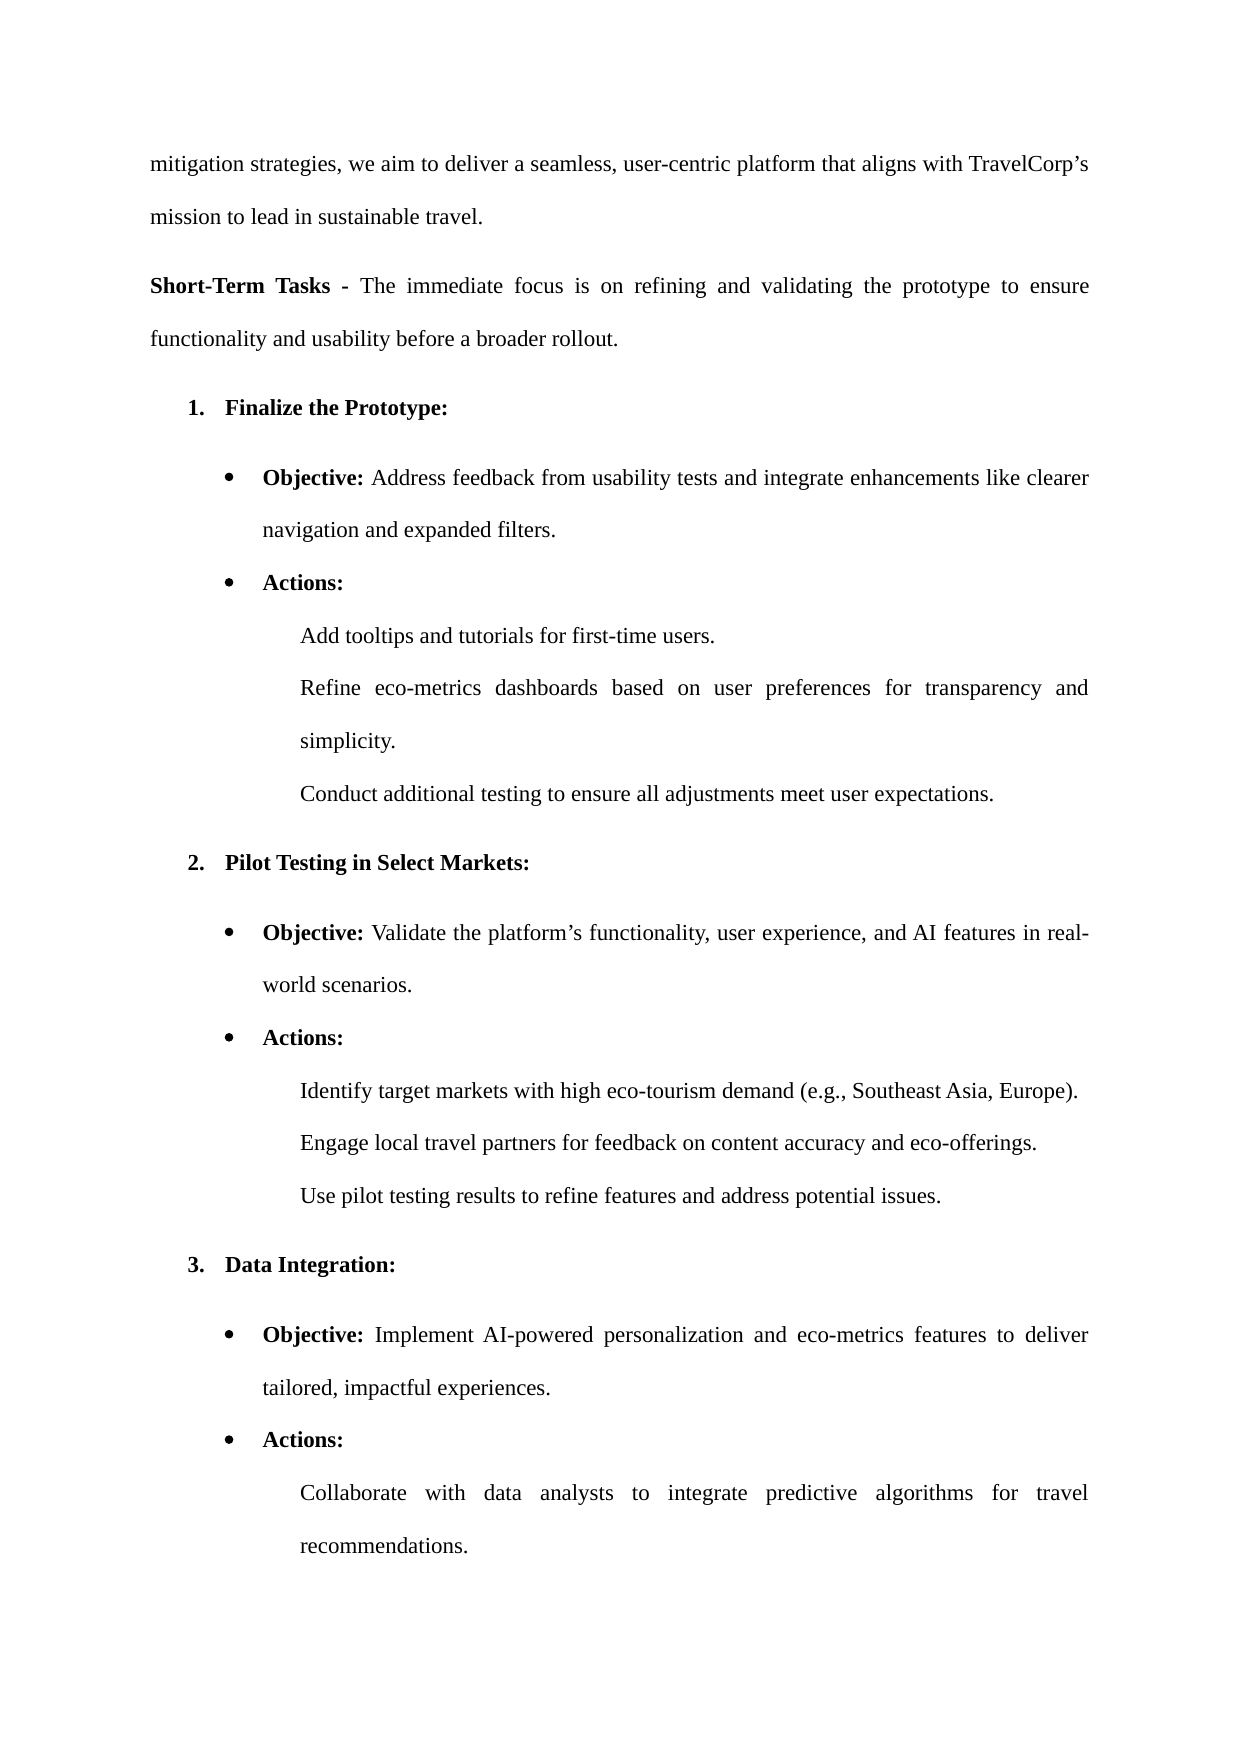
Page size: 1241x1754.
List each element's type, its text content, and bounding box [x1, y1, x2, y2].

list Finalize the Prototype: [187, 394, 1090, 421]
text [150, 150, 1090, 229]
list Identify target markets with high eco-tourism demand (e.g., Southeast Asia, Europe). [262, 1077, 1090, 1103]
list Refine eco-metrics dashboards based on user preferences for transparency and simplicity. [300, 674, 1090, 753]
list Objective: Validate the platform’s functionality, user experience, and AI features in real-world scenarios. [225, 918, 1090, 998]
list Pilot Testing in Select Markets: [187, 849, 1090, 876]
list Actions: [225, 1024, 1090, 1050]
list Actions: [225, 569, 1090, 595]
list Conduct additional testing to ensure all adjustments meet user expectations. [300, 780, 1090, 806]
list Data Integration: [187, 1251, 1090, 1278]
list Objective: Address feedback from usability tests and integrate enhancements like clearer navigation and expanded filters. [225, 463, 1090, 543]
list Use pilot testing results to refine features and address potential issues. [262, 1182, 1090, 1208]
list Objective: Implement AI-powered personalization and eco-metrics features to deliver tailored, impactful experiences. [225, 1321, 1090, 1400]
list Add tooltips and tutorials for first-time users. [262, 622, 1090, 648]
list Engage local travel partners for feedback on content accuracy and eco-offerings. [262, 1129, 1090, 1156]
text Short-Term Tasks - The immediate focus is on refining and validating the prototype to ensure functionality and usability before a broader rollout. [150, 272, 1090, 351]
list Collaborate with data analysts to integrate predictive algorithms for travel recommendations. [300, 1479, 1090, 1558]
list Actions: [225, 1426, 1090, 1453]
